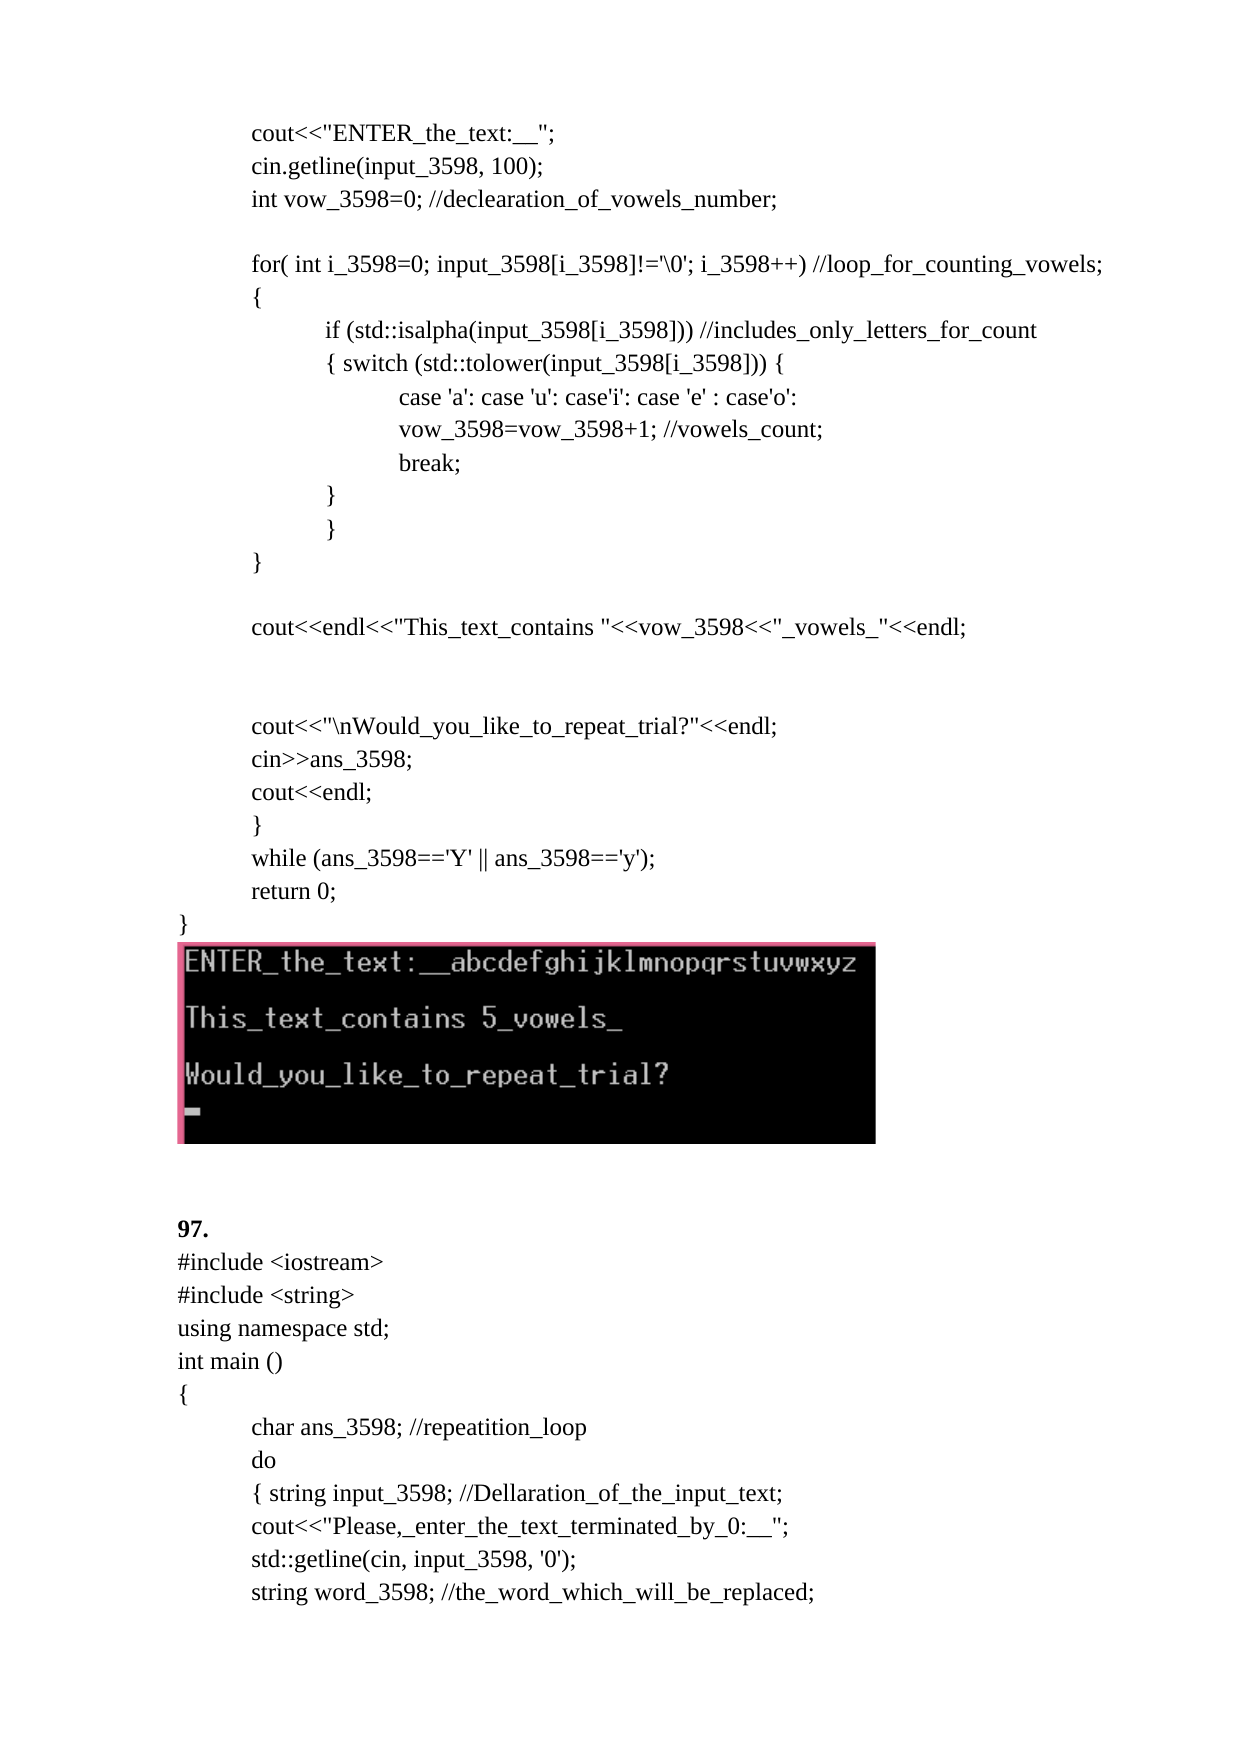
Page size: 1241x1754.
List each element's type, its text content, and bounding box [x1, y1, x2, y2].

text cout<<endl<<"This_text_contains "<<vow_3598<<"_vowels_"<<endl; [177, 612, 1152, 641]
text int main () [177, 1346, 1152, 1375]
text string word_3598; //the_word_which_will_be_replaced; [177, 1577, 1152, 1606]
text case 'a': case 'u': case'i': case 'e' : case'o': [177, 382, 1152, 410]
text { switch (std::tolower(input_3598[i_3598])) { [177, 348, 1152, 377]
text cin>>ans_3598; [177, 744, 1152, 773]
text char ans_3598; //repeatition_loop [177, 1412, 1152, 1441]
text for( int i_3598=0; input_3598[i_3598]!='\0'; i_3598++) //loop_for_counting_vowels; [177, 249, 1152, 278]
text cin.getline(input_3598, 100); [177, 151, 1152, 180]
text #include <string> [177, 1280, 1152, 1309]
text { [177, 282, 1152, 311]
text cout<<"ENTER_the_text:__"; [177, 118, 1152, 147]
text } [177, 909, 1152, 938]
picture [177, 942, 876, 1144]
text int vow_3598=0; //declearation_of_vowels_number; [177, 184, 1152, 213]
text } [177, 547, 1152, 575]
text if (std::isalpha(input_3598[i_3598])) //includes_only_letters_for_count [177, 316, 1152, 344]
text cout<<endl; [177, 777, 1152, 806]
text vow_3598=vow_3598+1; //vowels_count; [177, 414, 1152, 443]
text 97. [177, 1214, 1152, 1243]
text { [177, 1379, 1152, 1408]
text while (ans_3598=='Y' || ans_3598=='y'); [177, 843, 1152, 872]
text break; [177, 448, 1152, 476]
text } [177, 810, 1152, 839]
text #include <iostream> [177, 1247, 1152, 1276]
text return 0; [177, 876, 1152, 905]
text do [177, 1445, 1152, 1474]
text using namespace std; [177, 1313, 1152, 1342]
text } [177, 481, 1152, 509]
text std::getline(cin, input_3598, '0'); [177, 1544, 1152, 1573]
text cout<<"\nWould_you_like_to_repeat_trial?"<<endl; [177, 711, 1152, 740]
text { string input_3598; //Dellaration_of_the_input_text; [177, 1478, 1152, 1507]
text } [177, 514, 1152, 542]
text cout<<"Please,_enter_the_text_terminated_by_0:__"; [177, 1511, 1152, 1540]
